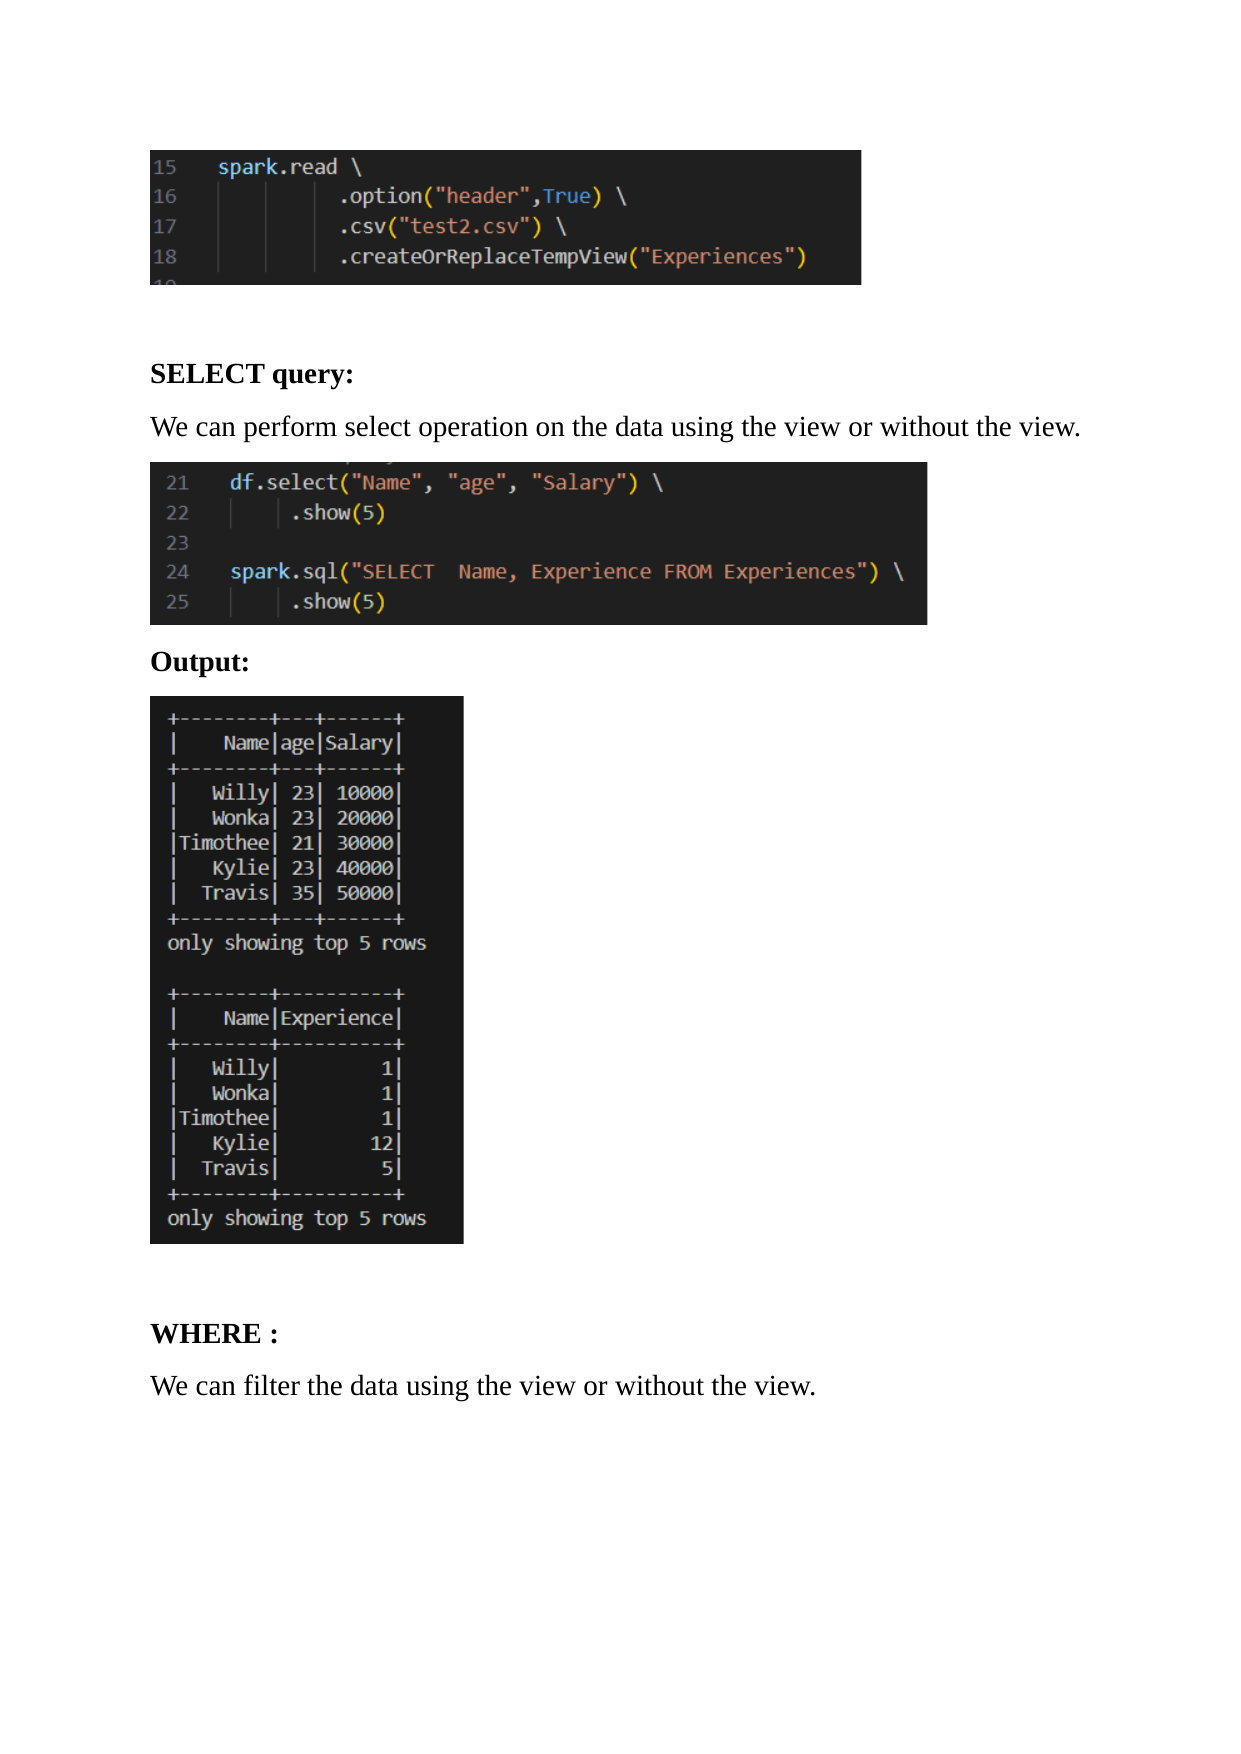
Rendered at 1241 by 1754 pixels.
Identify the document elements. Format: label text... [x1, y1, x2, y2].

text SELECT query: [150, 357, 1090, 390]
text We can filter the data using the view or without the view. [150, 1368, 1090, 1402]
picture [150, 462, 928, 625]
text Output: [150, 644, 1090, 677]
text We can perform select operation on the data using the view or without the view. [150, 409, 1090, 443]
picture [150, 150, 862, 285]
text WHERE : [150, 1316, 1090, 1349]
picture [150, 696, 464, 1244]
